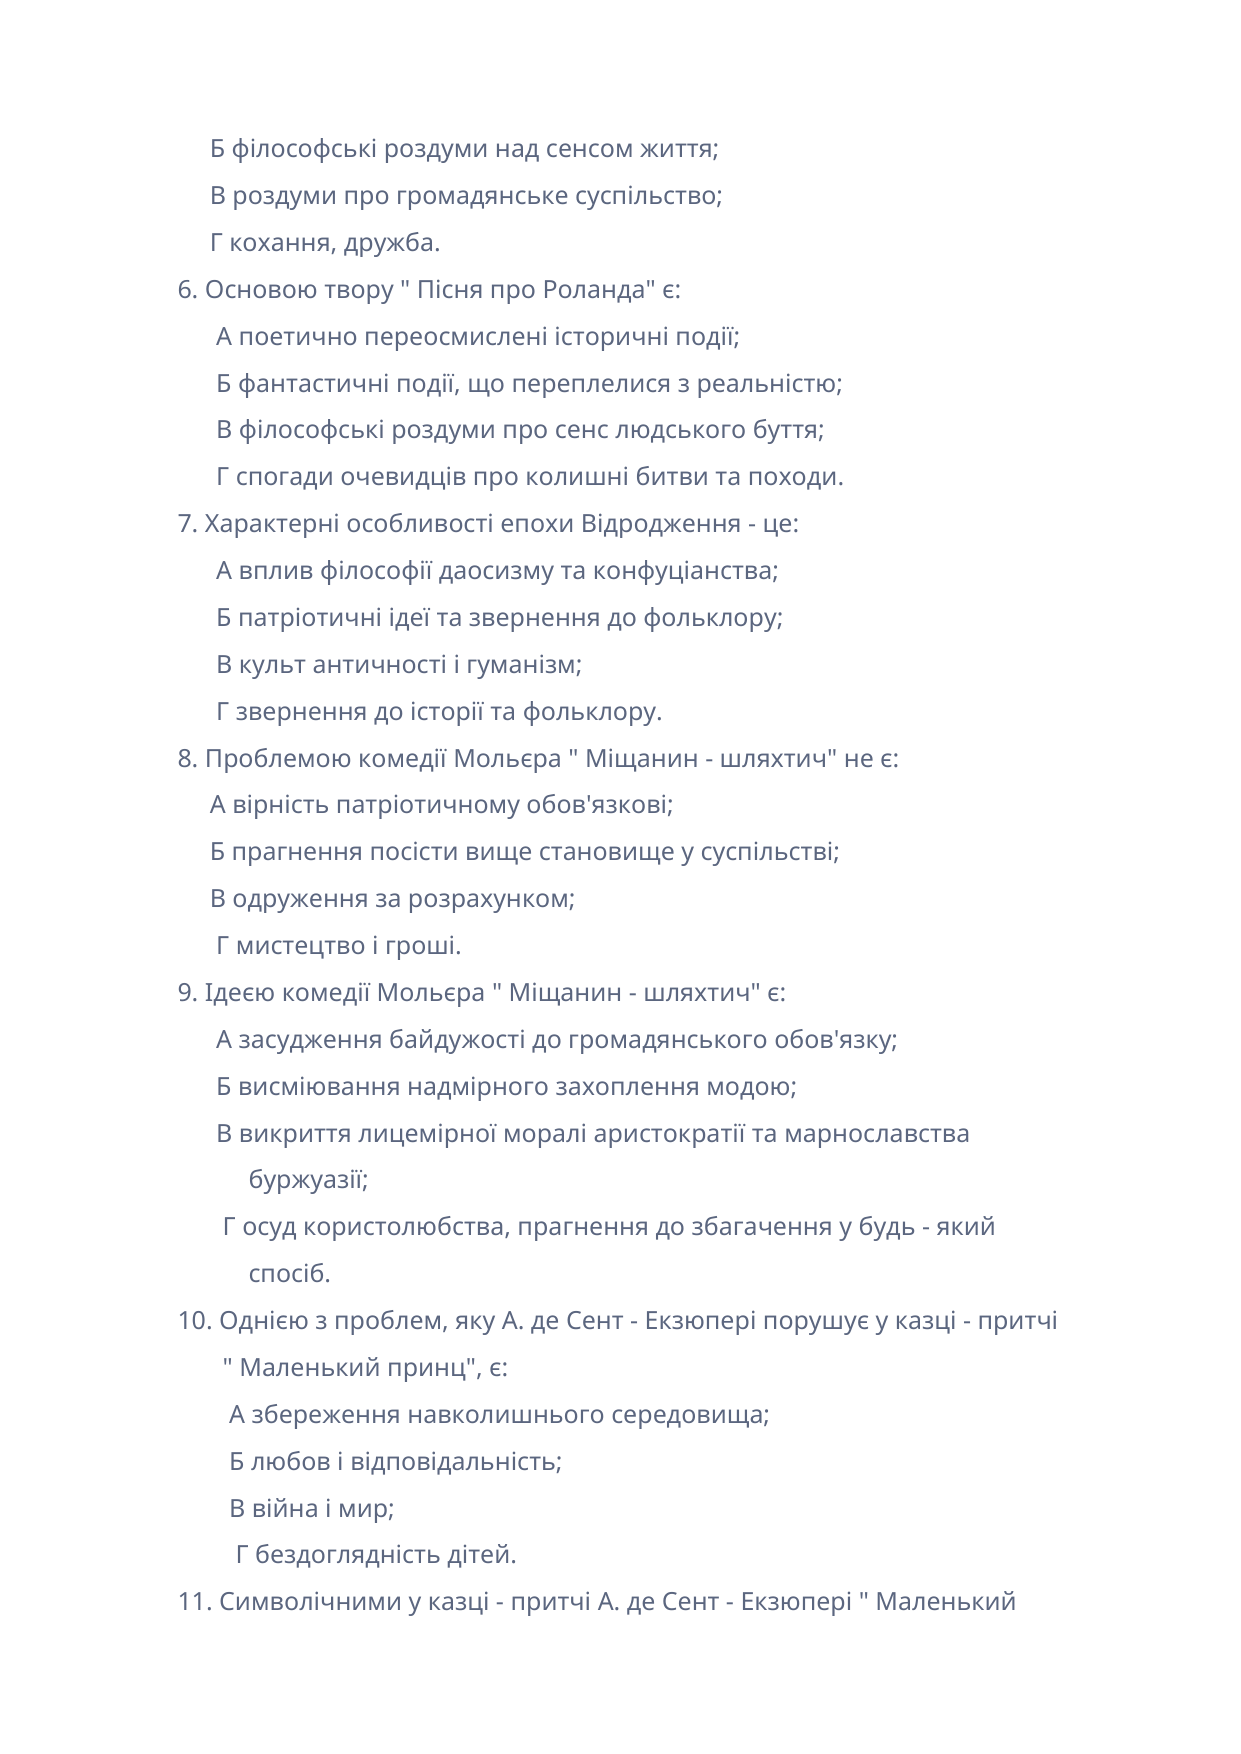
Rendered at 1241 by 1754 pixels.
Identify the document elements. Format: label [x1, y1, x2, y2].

text [177, 118, 1152, 1618]
